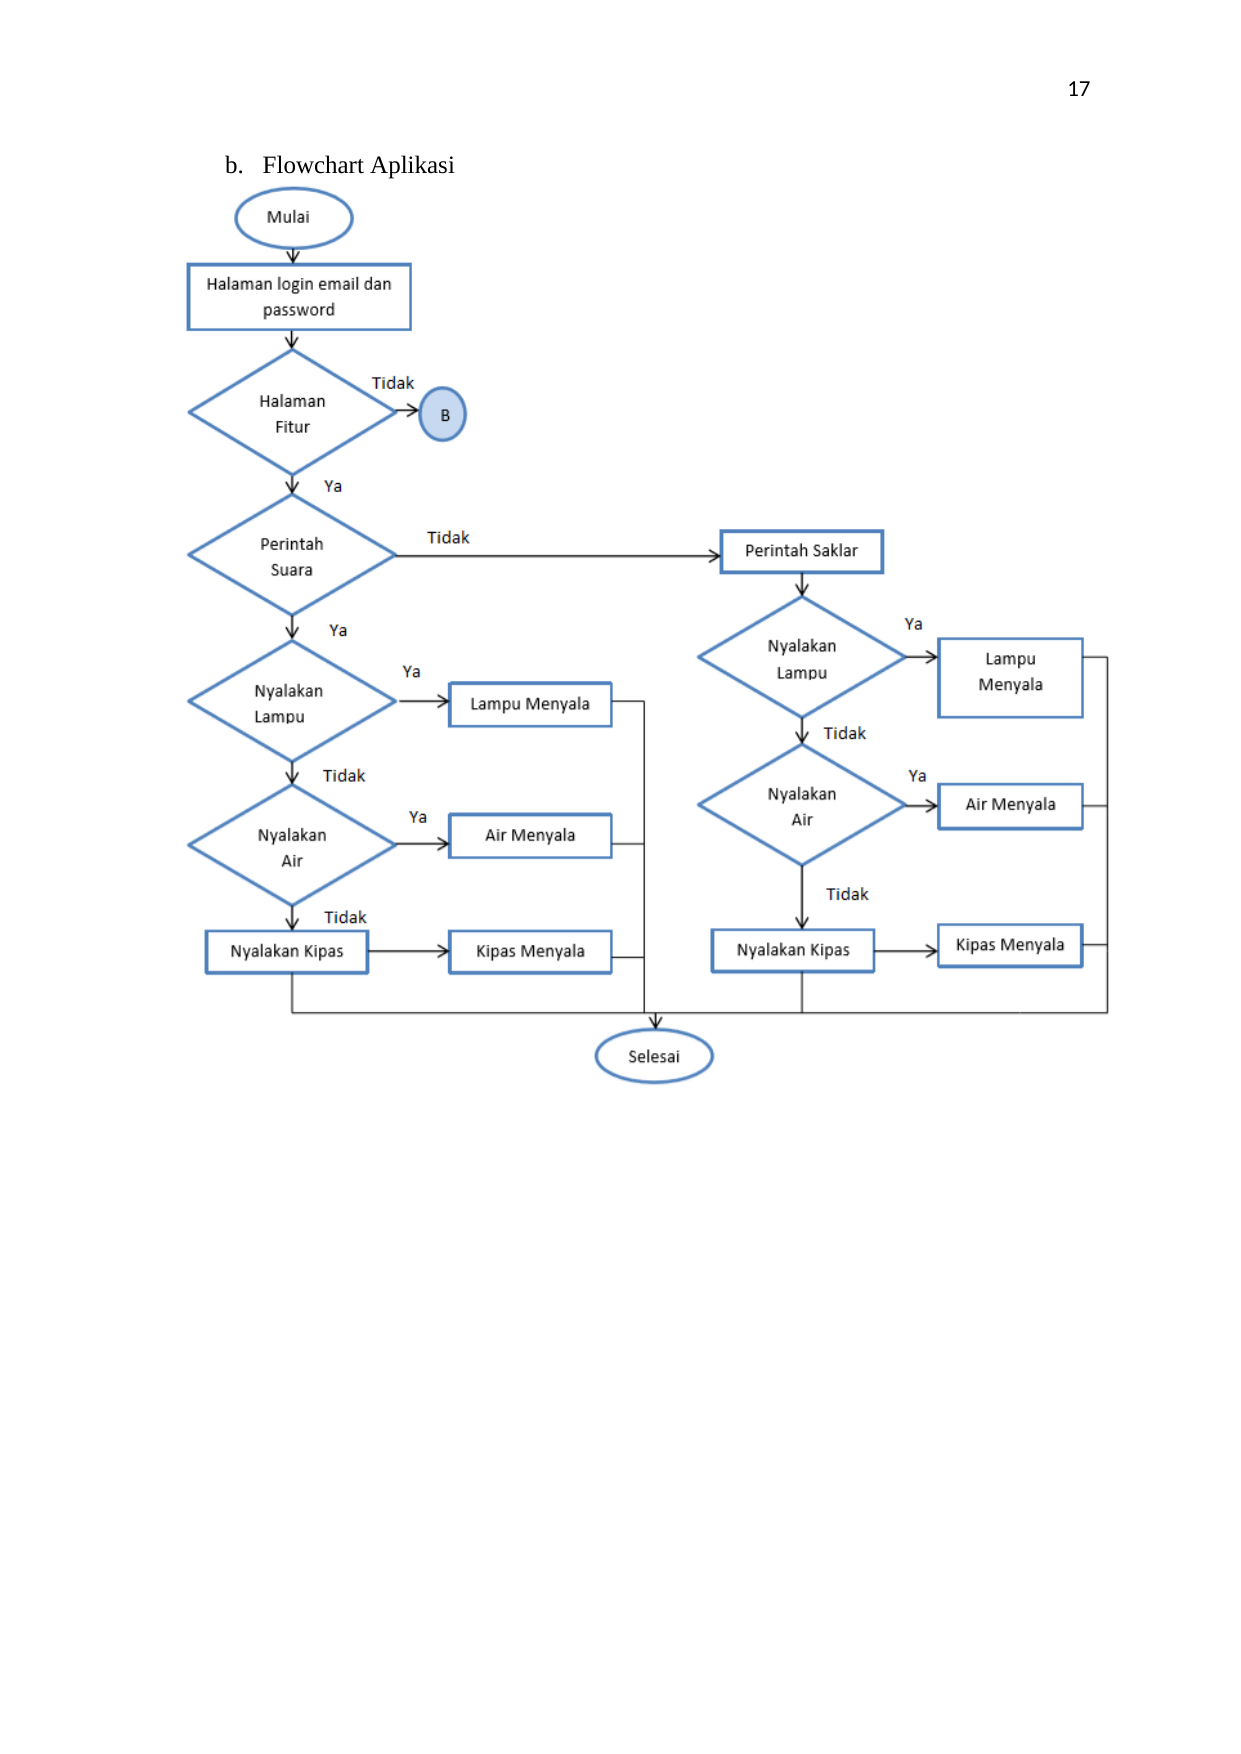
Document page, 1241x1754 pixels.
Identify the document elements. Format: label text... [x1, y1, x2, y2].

list Flowchart Aplikasi [225, 150, 1090, 179]
picture [179, 181, 1120, 1092]
